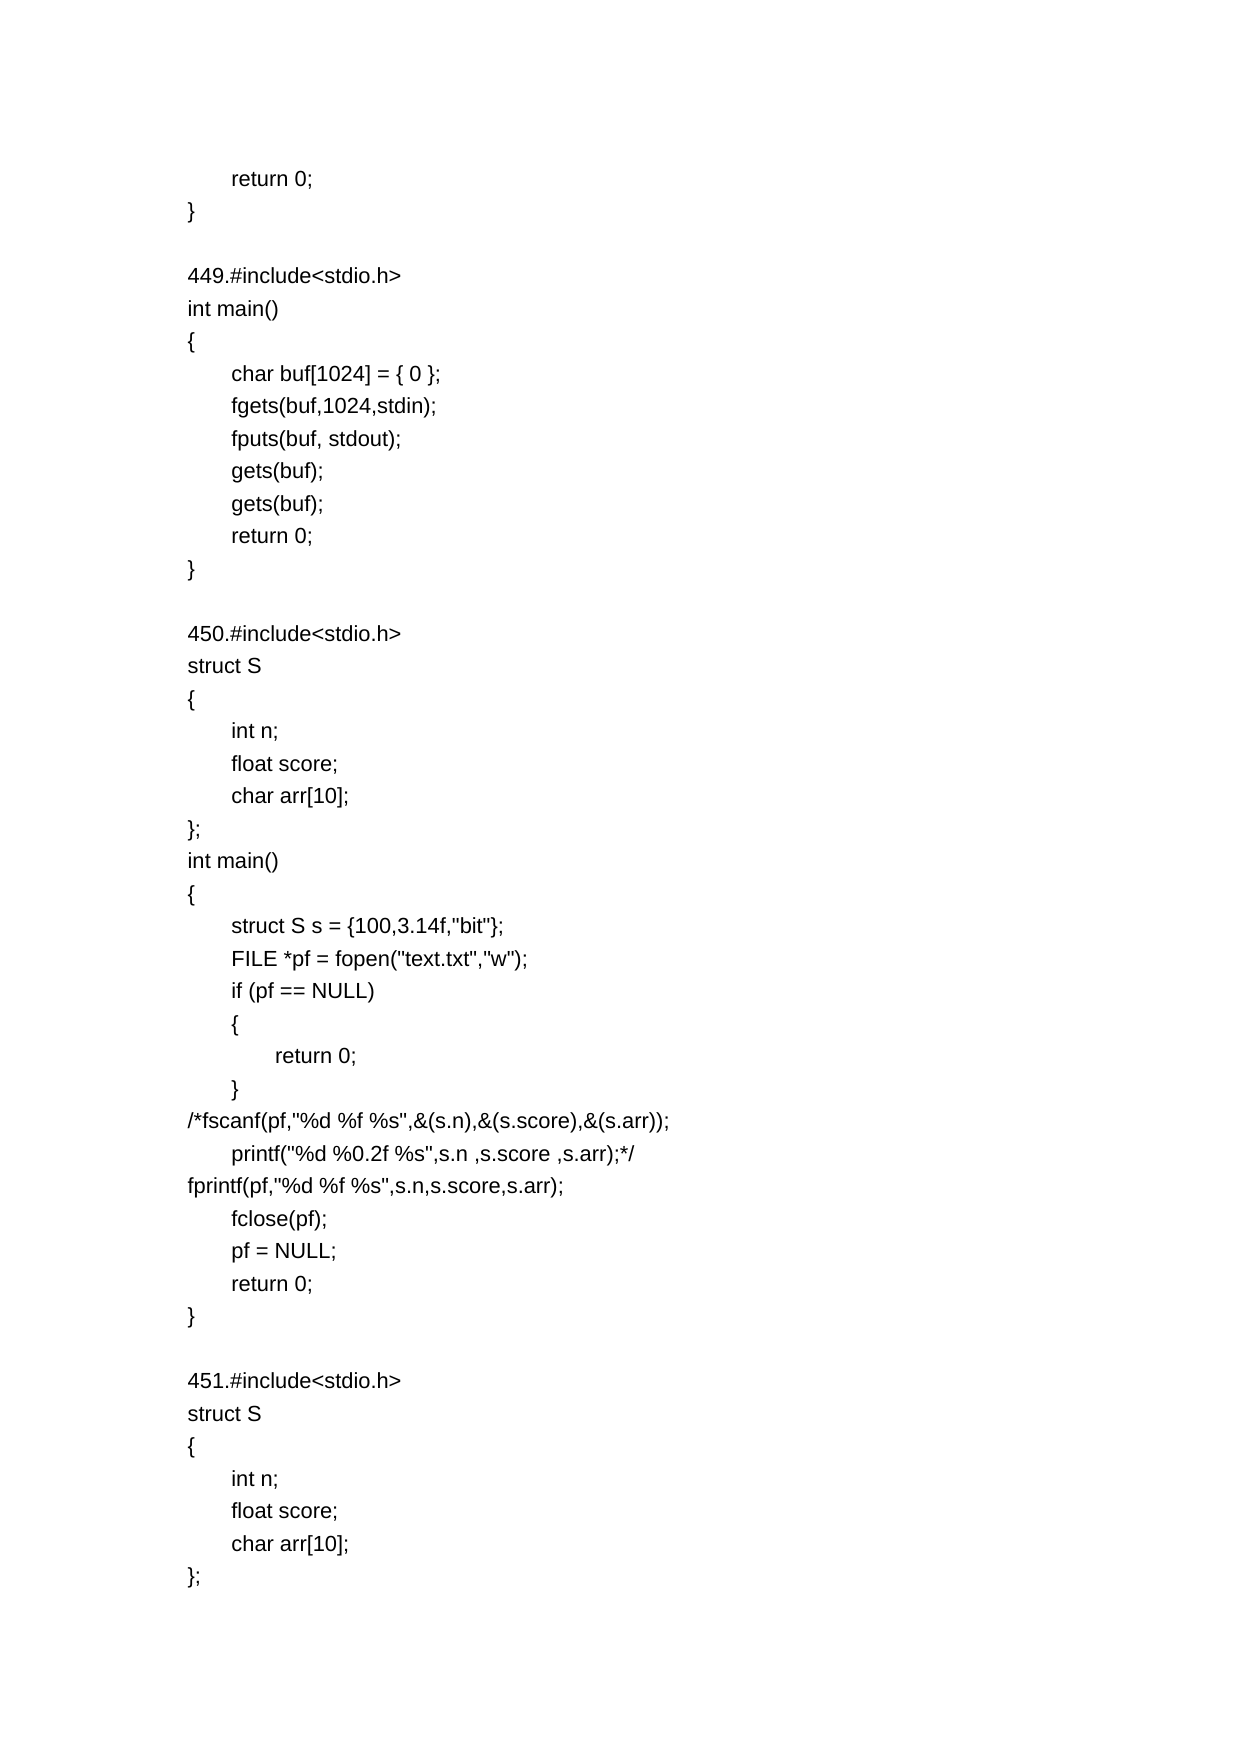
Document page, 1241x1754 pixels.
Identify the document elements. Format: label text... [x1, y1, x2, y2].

text pf = NULL; [187, 1234, 1053, 1267]
text int n; [187, 714, 1053, 747]
text 451.#include<stdio.h> [187, 1364, 1053, 1397]
text FILE *pf = fopen("text.txt","w"); [187, 942, 1053, 974]
text return 0; [187, 519, 1053, 552]
text fgets(buf,1024,stdin); [187, 389, 1053, 422]
text return 0; [187, 1039, 1053, 1072]
text { [187, 324, 1053, 357]
text { [187, 1007, 1053, 1039]
text } [187, 194, 1053, 227]
text struct S s = {100,3.14f,"bit"}; [187, 909, 1053, 942]
text char arr[10]; [187, 779, 1053, 812]
text printf("%d %0.2f %s",s.n ,s.score ,s.arr);*/ [187, 1137, 1053, 1169]
text int n; [187, 1462, 1053, 1494]
text fputs(buf, stdout); [187, 422, 1053, 454]
text struct S [187, 1397, 1053, 1429]
text { [187, 682, 1053, 714]
text }; [187, 812, 1053, 844]
text { [187, 877, 1053, 909]
text return 0; [187, 162, 1053, 194]
text if (pf == NULL) [187, 974, 1053, 1007]
text int main() [187, 844, 1053, 877]
text /*fscanf(pf,"%d %f %s",&(s.n),&(s.score),&(s.arr)); [187, 1104, 1053, 1137]
text fclose(pf); [187, 1202, 1053, 1234]
text gets(buf); [187, 454, 1053, 487]
text return 0; [187, 1267, 1053, 1299]
text } [187, 1072, 1053, 1104]
text } [187, 1299, 1053, 1332]
text fprintf(pf,"%d %f %s",s.n,s.score,s.arr); [187, 1169, 1053, 1202]
text float score; [187, 747, 1053, 779]
text char buf[1024] = { 0 }; [187, 357, 1053, 389]
text struct S [187, 649, 1053, 682]
text { [187, 1429, 1053, 1462]
text } [187, 552, 1053, 584]
text float score; [187, 1494, 1053, 1527]
text }; [187, 1559, 1053, 1592]
text gets(buf); [187, 487, 1053, 519]
text int main() [187, 292, 1053, 324]
text char arr[10]; [187, 1527, 1053, 1559]
text 450.#include<stdio.h> [187, 617, 1053, 649]
text 449.#include<stdio.h> [187, 259, 1053, 292]
